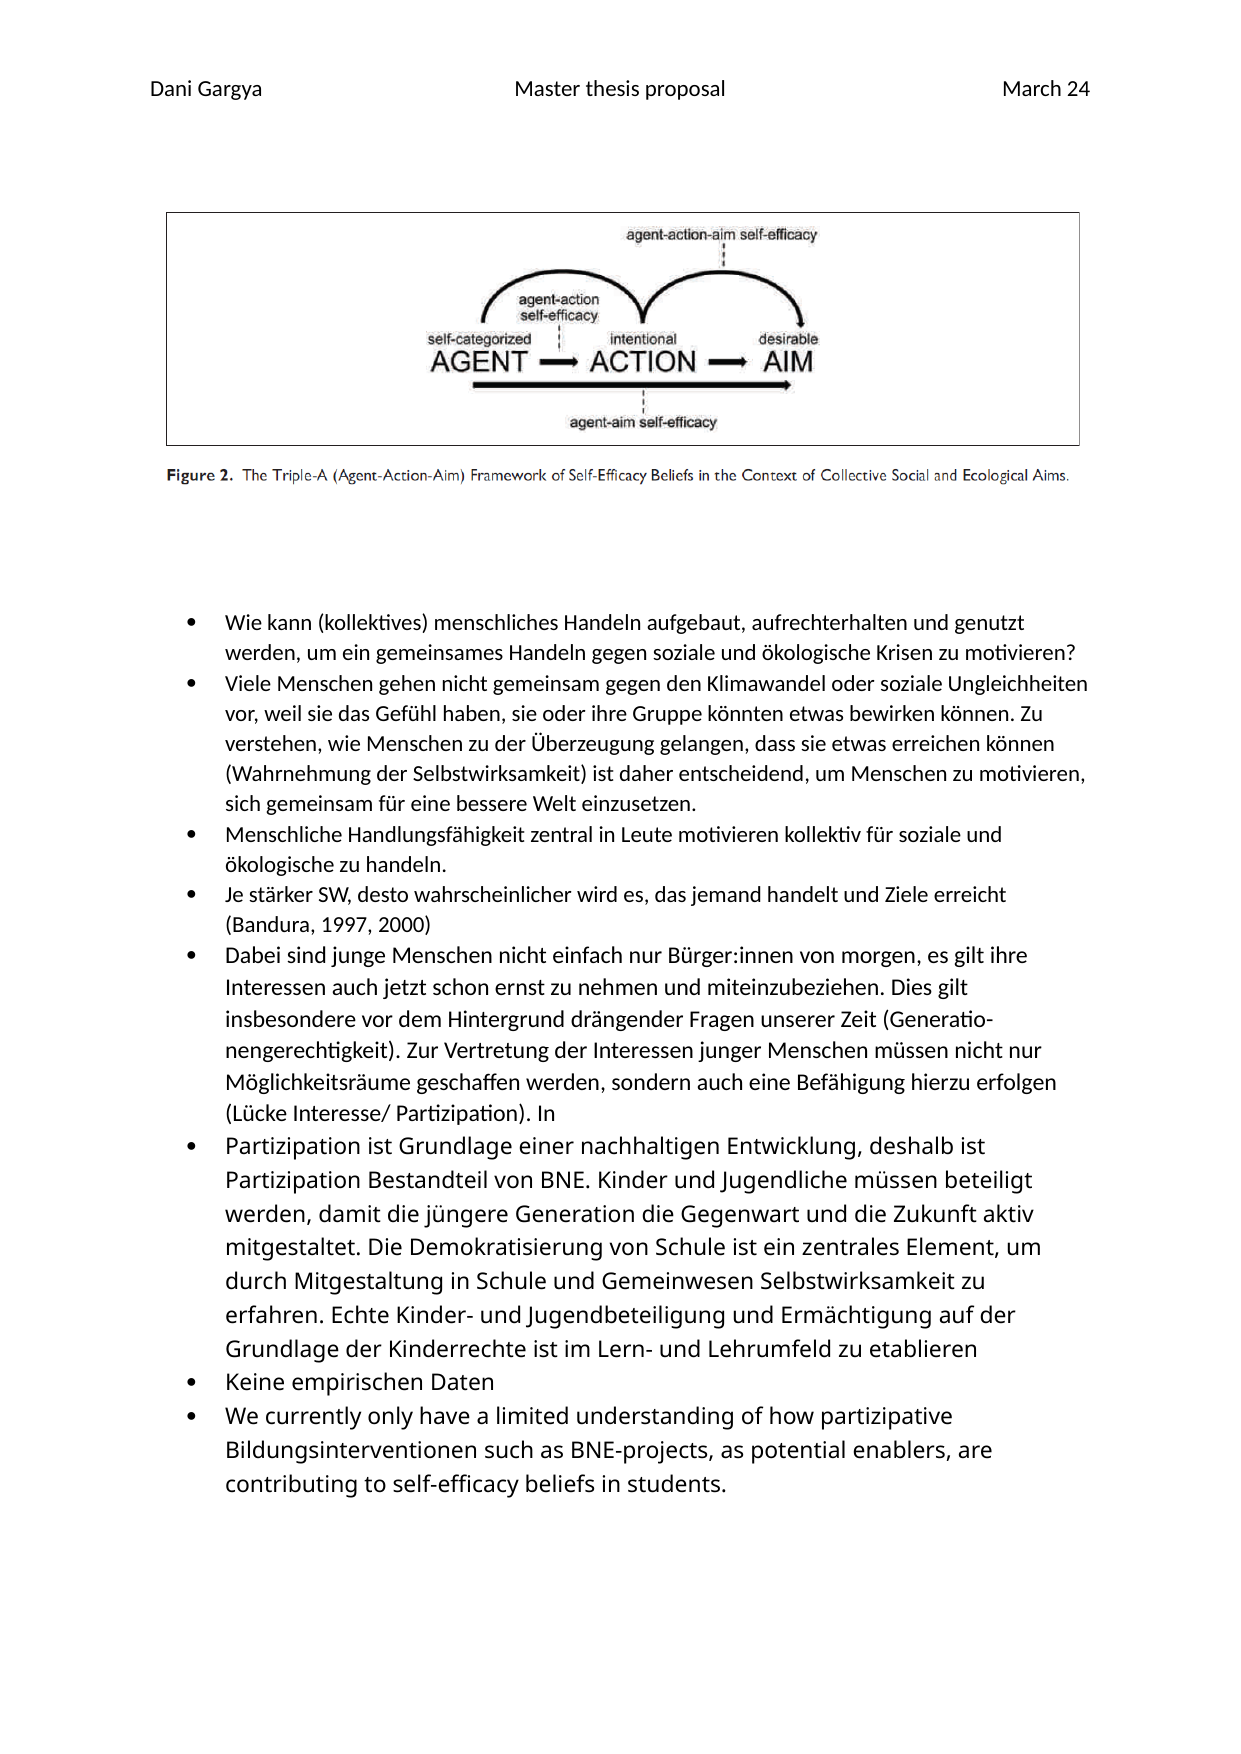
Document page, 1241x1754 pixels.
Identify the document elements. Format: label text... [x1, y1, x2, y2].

list We currently only have a limited understanding of how partizipative Bildungsinterventionen such as BNE-projects, as potential enablers, are contributing to self-efficacy beliefs in students. [187, 1400, 1090, 1499]
list Wie kann (kollektives) menschliches Handeln aufgebaut, aufrechterhalten und genutzt werden, um ein gemeinsames Handeln gegen soziale und ökologische Krisen zu motivieren? [187, 608, 1090, 667]
list Dabei sind junge Menschen nicht einfach nur Bürger:innen von morgen, es gilt ihre Interessen auch jetzt schon ernst zu nehmen und miteinzubeziehen. Dies gilt insbesondere vor dem Hintergrund drängender Fragen unserer Zeit (Generatio-nengerechtigkeit). Zur Vertretung der Interessen junger Menschen müssen nicht nur Möglichkeitsräume geschaffen werden, sondern auch eine Befähigung hierzu erfolgen (Lücke Interesse/ Partizipation). In [187, 941, 1090, 1128]
list Keine empirischen Daten [187, 1366, 1090, 1397]
list Menschliche Handlungsfähigkeit zentral in Leute motivieren kollektiv für soziale und ökologische zu handeln. [187, 820, 1090, 878]
picture [150, 196, 1091, 496]
list Je stärker SW, desto wahrscheinlicher wird es, das jemand handelt und Ziele erreicht (Bandura, 1997, 2000) [187, 880, 1090, 938]
list Partizipation ist Grundlage einer nachhaltigen Entwicklung, deshalb ist Partizipation Bestandteil von BNE. Kinder und Jugendliche müssen beteiligt werden, damit die jüngere Generation die Gegenwart und die Zukunft aktiv mitgestaltet. Die Demokratisierung von Schule ist ein zentrales Element, um durch Mitgestaltung in Schule und Gemeinwesen Selbstwirksamkeit zu erfahren. Echte Kinder- und Jugendbeteiligung und Ermächtigung auf der Grundlage der Kinderrechte ist im Lern- und Lehrumfeld zu etablieren [187, 1130, 1090, 1364]
list Viele Menschen gehen nicht gemeinsam gegen den Klimawandel oder soziale Ungleichheiten vor, weil sie das Gefühl haben, sie oder ihre Gruppe könnten etwas bewirken können. Zu verstehen, wie Menschen zu der Überzeugung gelangen, dass sie etwas erreichen können (Wahrnehmung der Selbstwirksamkeit) ist daher entscheidend, um Menschen zu motivieren, sich gemeinsam für eine bessere Welt einzusetzen. [187, 669, 1090, 818]
